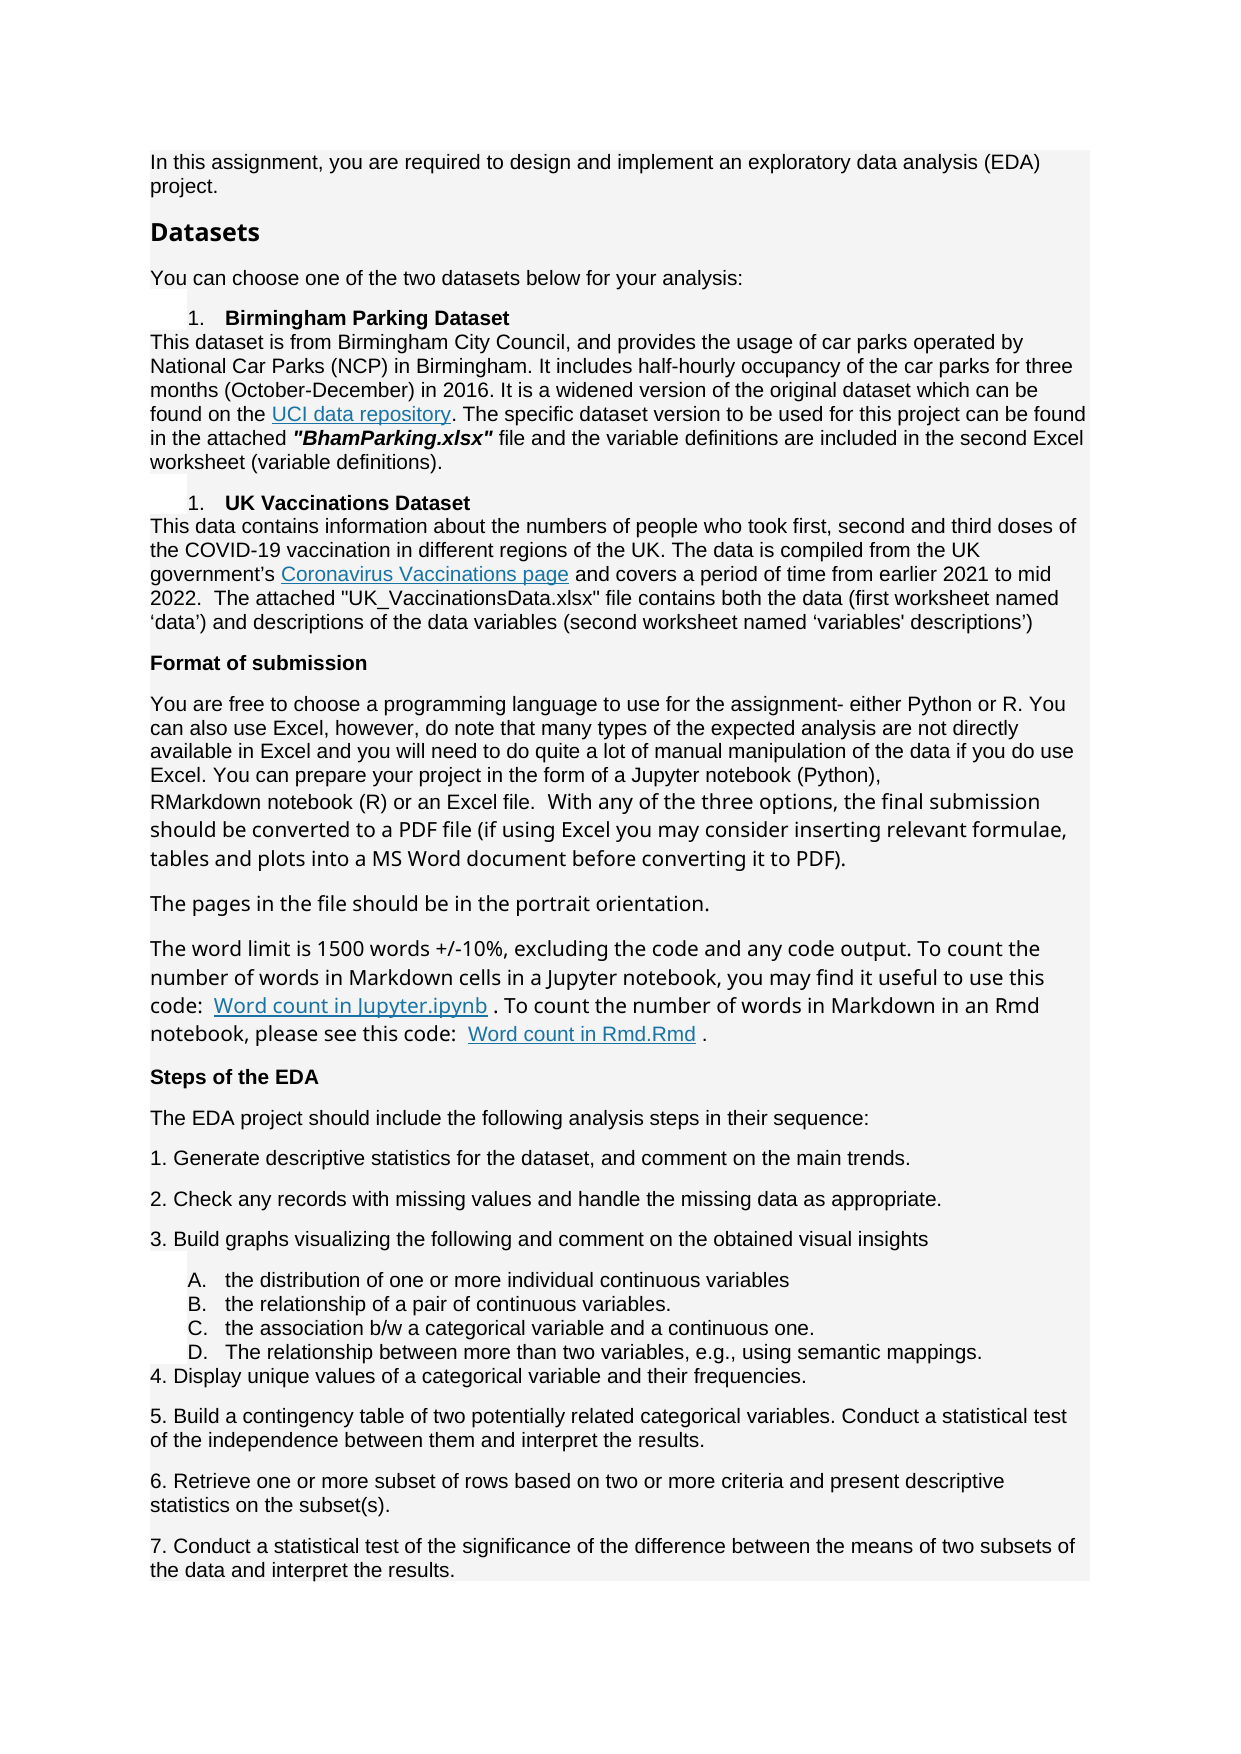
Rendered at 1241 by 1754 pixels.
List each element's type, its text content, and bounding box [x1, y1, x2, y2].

text 6. Retrieve one or more subset of rows based on two or more criteria and present descriptive statistics on the subset(s). [150, 1469, 1090, 1517]
text 3. Build graphs visualizing the following and comment on the obtained visual insights [150, 1227, 1090, 1251]
list UK Vaccinations Dataset [187, 490, 1090, 514]
list the relationship of a pair of continuous variables. [187, 1292, 1090, 1316]
text This dataset is from Birmingham City Council, and provides the usage of car parks operated by National Car Parks (NCP) in Birmingham. It includes half-hourly occupancy of the car parks for three months (October-December) in 2016. It is a widened version of the original dataset which can be found on the UCI data repository. The specific dataset version to be used for this project can be found in the attached "BhamParking.xlsx" file and the variable definitions are included in the second Excel worksheet (variable definitions). [150, 330, 1090, 474]
text 2. Check any records with missing values and handle the missing data as appropriate. [150, 1187, 1090, 1211]
text The word limit is 1500 words +/-10%, excluding the code and any code output. To count the number of words in Markdown cells in a Jupyter notebook, you may find it useful to use this code: Word count in Jupyter.ipynb . To count the number of words in Markdown in an Rmd notebook, please see this code: Word count in Rmd.Rmd . [150, 934, 1090, 1048]
list the association b/w a categorical variable and a continuous one. [187, 1316, 1090, 1340]
list The relationship between more than two variables, e.g., using semantic mappings. [187, 1340, 1090, 1364]
list Birmingham Parking Dataset [187, 306, 1090, 330]
text Format of submission [150, 651, 1090, 675]
text The EDA project should include the following analysis steps in their sequence: [150, 1105, 1090, 1129]
text 5. Build a contingency table of two potentially related categorical variables. Conduct a statistical test of the independence between them and interpret the results. [150, 1404, 1090, 1452]
list the distribution of one or more individual continuous variables [187, 1268, 1090, 1292]
text In this assignment, you are required to design and implement an exploratory data analysis (EDA) project. [150, 150, 1090, 198]
text 1. Generate descriptive statistics for the dataset, and comment on the main trends. [150, 1146, 1090, 1170]
text The pages in the file should be in the portrait orientation. [150, 889, 1090, 918]
text This data contains information about the numbers of people who took first, second and third doses of the COVID-19 vaccination in different regions of the UK. The data is compiled from the UK government’s Coronavirus Vaccinations page and covers a period of time from earlier 2021 to mid 2022. The attached "UK_VaccinationsData.xlsx" file contains both the data (first worksheet named ‘data’) and descriptions of the data variables (second worksheet named ‘variables' descriptions’) [150, 514, 1090, 634]
text You can choose one of the two datasets below for your analysis: [150, 265, 1090, 289]
text Datasets [150, 214, 1090, 249]
text You are free to choose a programming language to use for the assignment- either Python or R. You can also use Excel, however, do note that many types of the expected analysis are not directly available in Excel and you will need to do quite a lot of manual manipulation of the data if you do use Excel. You can prepare your project in the form of a Jupyter notebook (Python), RMarkdown notebook (R) or an Excel file. With any of the three options, the final submission should be converted to a PDF file (if using Excel you may consider inserting relevant formulae, tables and plots into a MS Word document before converting it to PDF). [150, 691, 1090, 872]
text 7. Conduct a statistical test of the significance of the difference between the means of two subsets of the data and interpret the results. [150, 1533, 1090, 1581]
text 4. Display unique values of a categorical variable and their frequencies. [150, 1364, 1090, 1388]
text Steps of the EDA [150, 1065, 1090, 1089]
